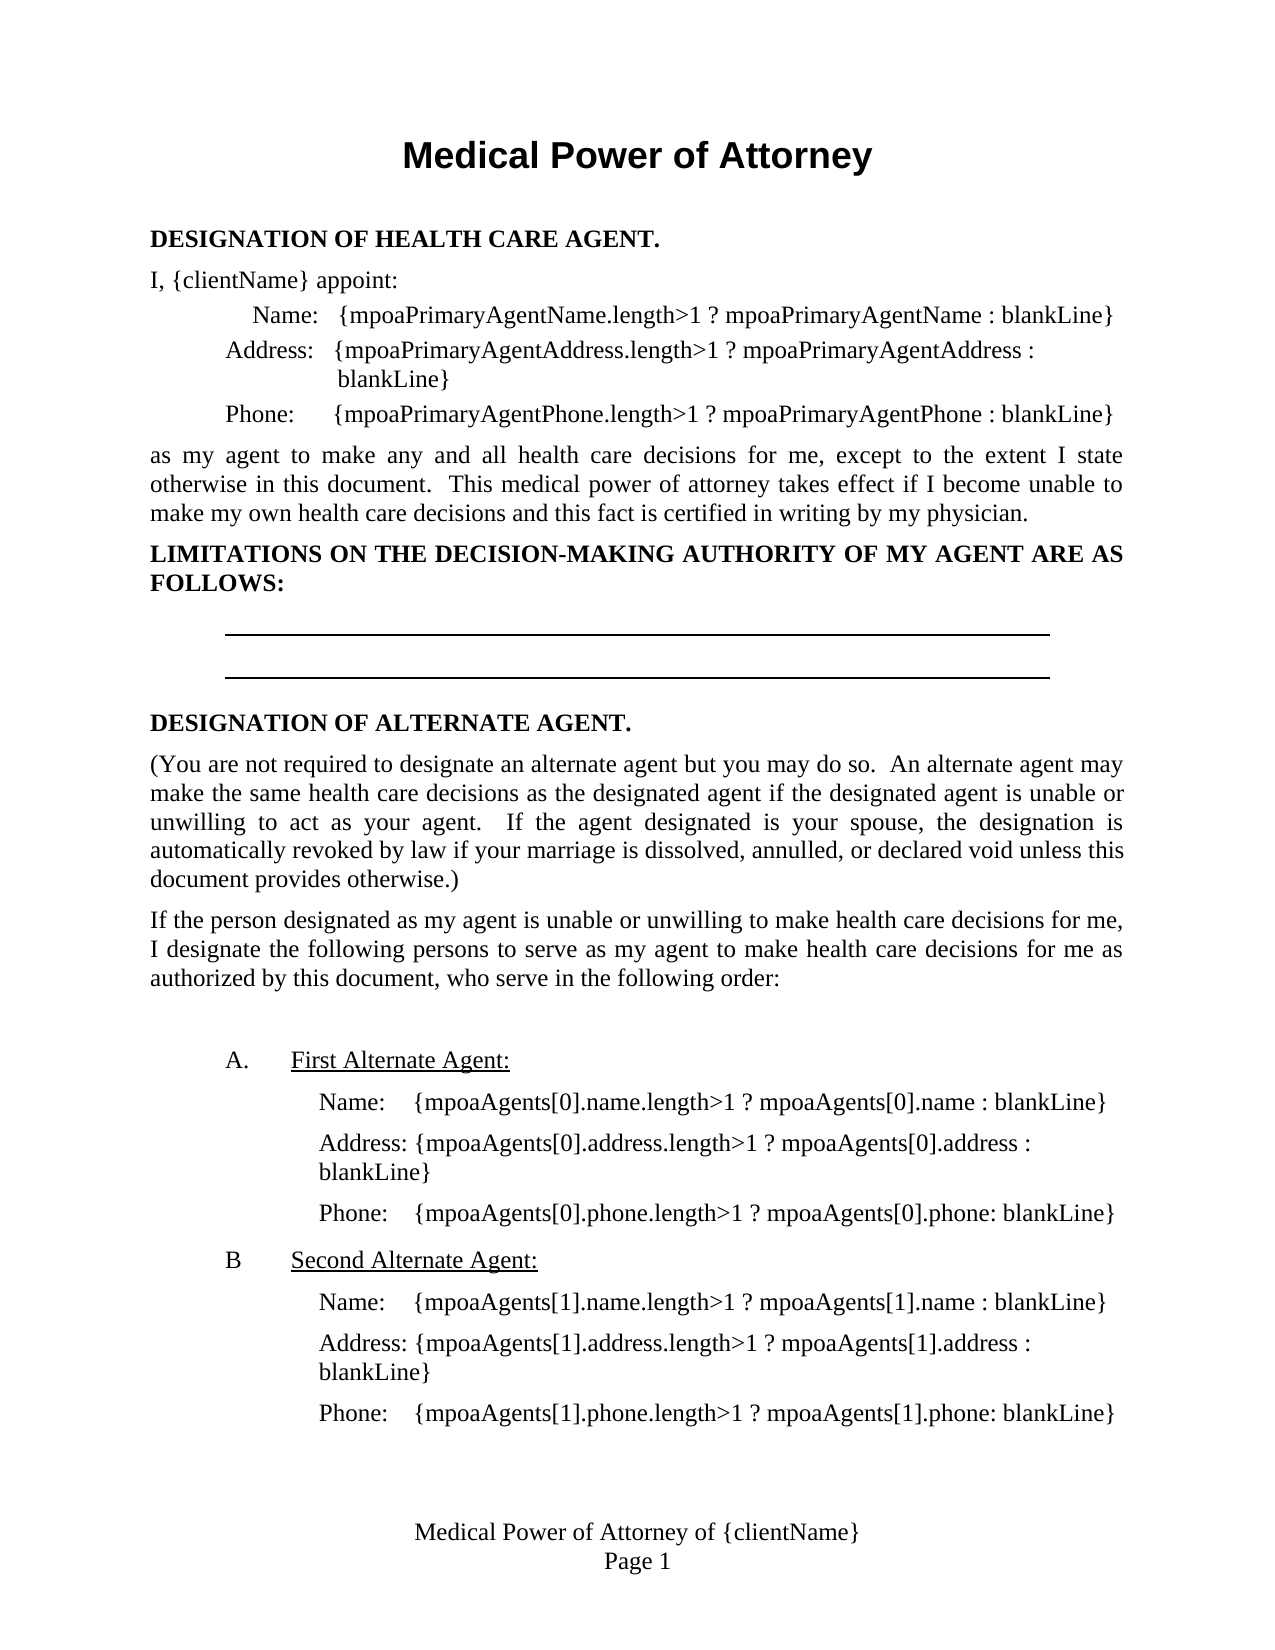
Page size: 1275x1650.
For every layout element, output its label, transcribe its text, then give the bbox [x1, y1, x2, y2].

subtitle Address: {mpoaPrimaryAgentAddress.length>1 ? mpoaPrimaryAgentAddress : blankLine} [225, 335, 1125, 393]
title Medical Power of Attorney [150, 135, 1125, 177]
subtitle Name: {mpoaAgents[1].name.length>1 ? mpoaAgents[1].name : blankLine} [225, 1287, 1125, 1315]
subtitle DESIGNATION OF HEALTH CARE AGENT. [150, 224, 1125, 253]
subtitle If the person designated as my agent is unable or unwilling to make health care decisions for me, I designate the following persons to serve as my agent to make health care decisions for me as authorized by this document, who serve in the following order: [150, 905, 1125, 992]
subtitle Phone: {mpoaAgents[1].phone.length>1 ? mpoaAgents[1].phone: blankLine} [225, 1398, 1125, 1427]
subtitle A. First Alternate Agent: [225, 1045, 1125, 1074]
subtitle Phone: {mpoaAgents[0].phone.length>1 ? mpoaAgents[0].phone: blankLine} [225, 1198, 1125, 1227]
subtitle as my agent to make any and all health care decisions for me, except to the extent I state otherwise in this document. This medical power of attorney takes effect if I become unable to make my own health care decisions and this fact is certified in writing by my physician. [150, 440, 1125, 527]
subtitle Name: {mpoaPrimaryAgentName.length>1 ? mpoaPrimaryAgentName : blankLine} [225, 300, 1125, 329]
subtitle Address: {mpoaAgents[0].address.length>1 ? mpoaAgents[0].address : blankLine} [225, 1128, 1125, 1185]
subtitle Address: {mpoaAgents[1].address.length>1 ? mpoaAgents[1].address : blankLine} [225, 1328, 1125, 1385]
subtitle Name: {mpoaAgents[0].name.length>1 ? mpoaAgents[0].name : blankLine} [225, 1087, 1125, 1115]
subtitle Phone: {mpoaPrimaryAgentPhone.length>1 ? mpoaPrimaryAgentPhone : blankLine} [225, 399, 1125, 428]
subtitle LIMITATIONS ON THE DECISION-MAKING AUTHORITY OF MY AGENT ARE AS FOLLOWS: [150, 539, 1125, 597]
subtitle I, {clientName} appoint: [150, 265, 1125, 294]
subtitle B Second Alternate Agent: [225, 1245, 1125, 1274]
subtitle (You are not required to designate an alternate agent but you may do so. An alternate agent may make the same health care decisions as the designated agent if the designated agent is unable or unwilling to act as your agent. If the agent designated is your spouse, the designation is automatically revoked by law if your marriage is dissolved, annulled, or declared void unless this document provides otherwise.) [150, 749, 1125, 893]
subtitle DESIGNATION OF ALTERNATE AGENT. [150, 708, 1125, 737]
